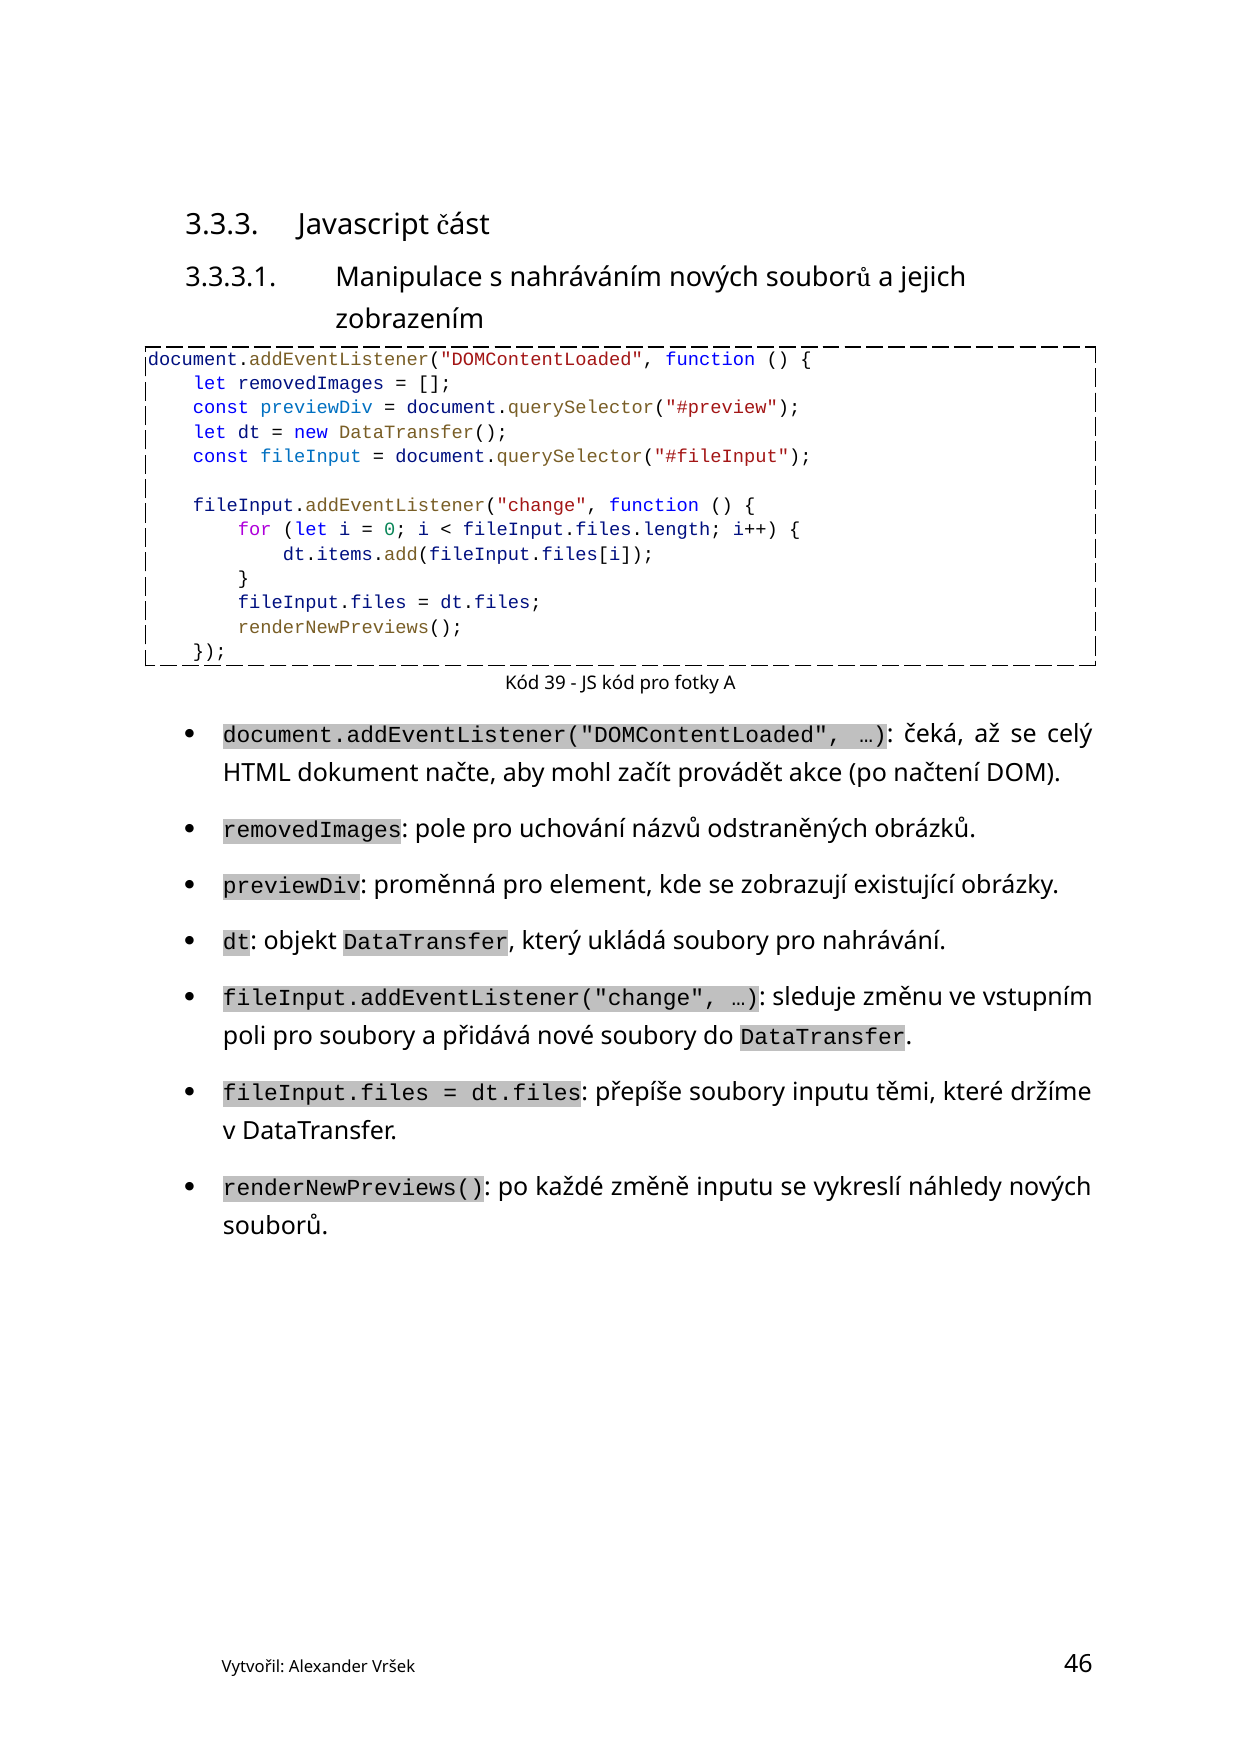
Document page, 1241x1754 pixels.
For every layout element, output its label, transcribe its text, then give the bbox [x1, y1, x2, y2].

text let dt = new DataTransfer(); [144, 419, 1096, 444]
list removedImages: pole pro uchování názvů odstraněných obrázků. [185, 811, 1093, 845]
list Manipulace s nahráváním nových souborů a jejich zobrazením [185, 257, 1093, 337]
text fileInput.files = dt.files; [144, 590, 1096, 614]
text }); [144, 639, 1096, 666]
text Javascript část [185, 203, 1093, 243]
text fileInput.addEventListener("change", function () { [144, 493, 1096, 517]
list renderNewPreviews(): po každé změně inputu se vykreslí náhledy nových souborů. [185, 1168, 1093, 1242]
text const previewDiv = document.querySelector("#preview"); [144, 395, 1096, 419]
list fileInput.addEventListener("change", …): sleduje změnu ve vstupním poli pro soubory a přidává nové soubory do DataTransfer. [185, 978, 1093, 1052]
list fileInput.files = dt.files: přepíše soubory inputu těmi, které držíme v DataTransfer. [185, 1073, 1093, 1147]
list previewDiv: proměnná pro element, kde se zobrazují existující obrázky. [185, 867, 1093, 901]
text let removedImages = []; [144, 371, 1096, 395]
text const fileInput = document.querySelector("#fileInput"); [144, 444, 1096, 468]
text document.addEventListener("DOMContentLoaded", function () { [144, 346, 1096, 371]
list dt: objekt DataTransfer, který ukládá soubory pro nahrávání. [185, 922, 1093, 957]
text dt.items.add(fileInput.files[i]); [144, 541, 1096, 566]
list document.addEventListener("DOMContentLoaded", …): čeká, až se celý HTML dokument načte, aby mohl začít provádět akce (po načtení DOM). [185, 716, 1093, 789]
text renderNewPreviews(); [144, 614, 1096, 639]
text for (let i = 0; i < fileInput.files.length; i++) { [144, 517, 1096, 541]
text } [144, 566, 1096, 590]
text Kód 39 - JS kód pro fotky A [148, 669, 1093, 695]
